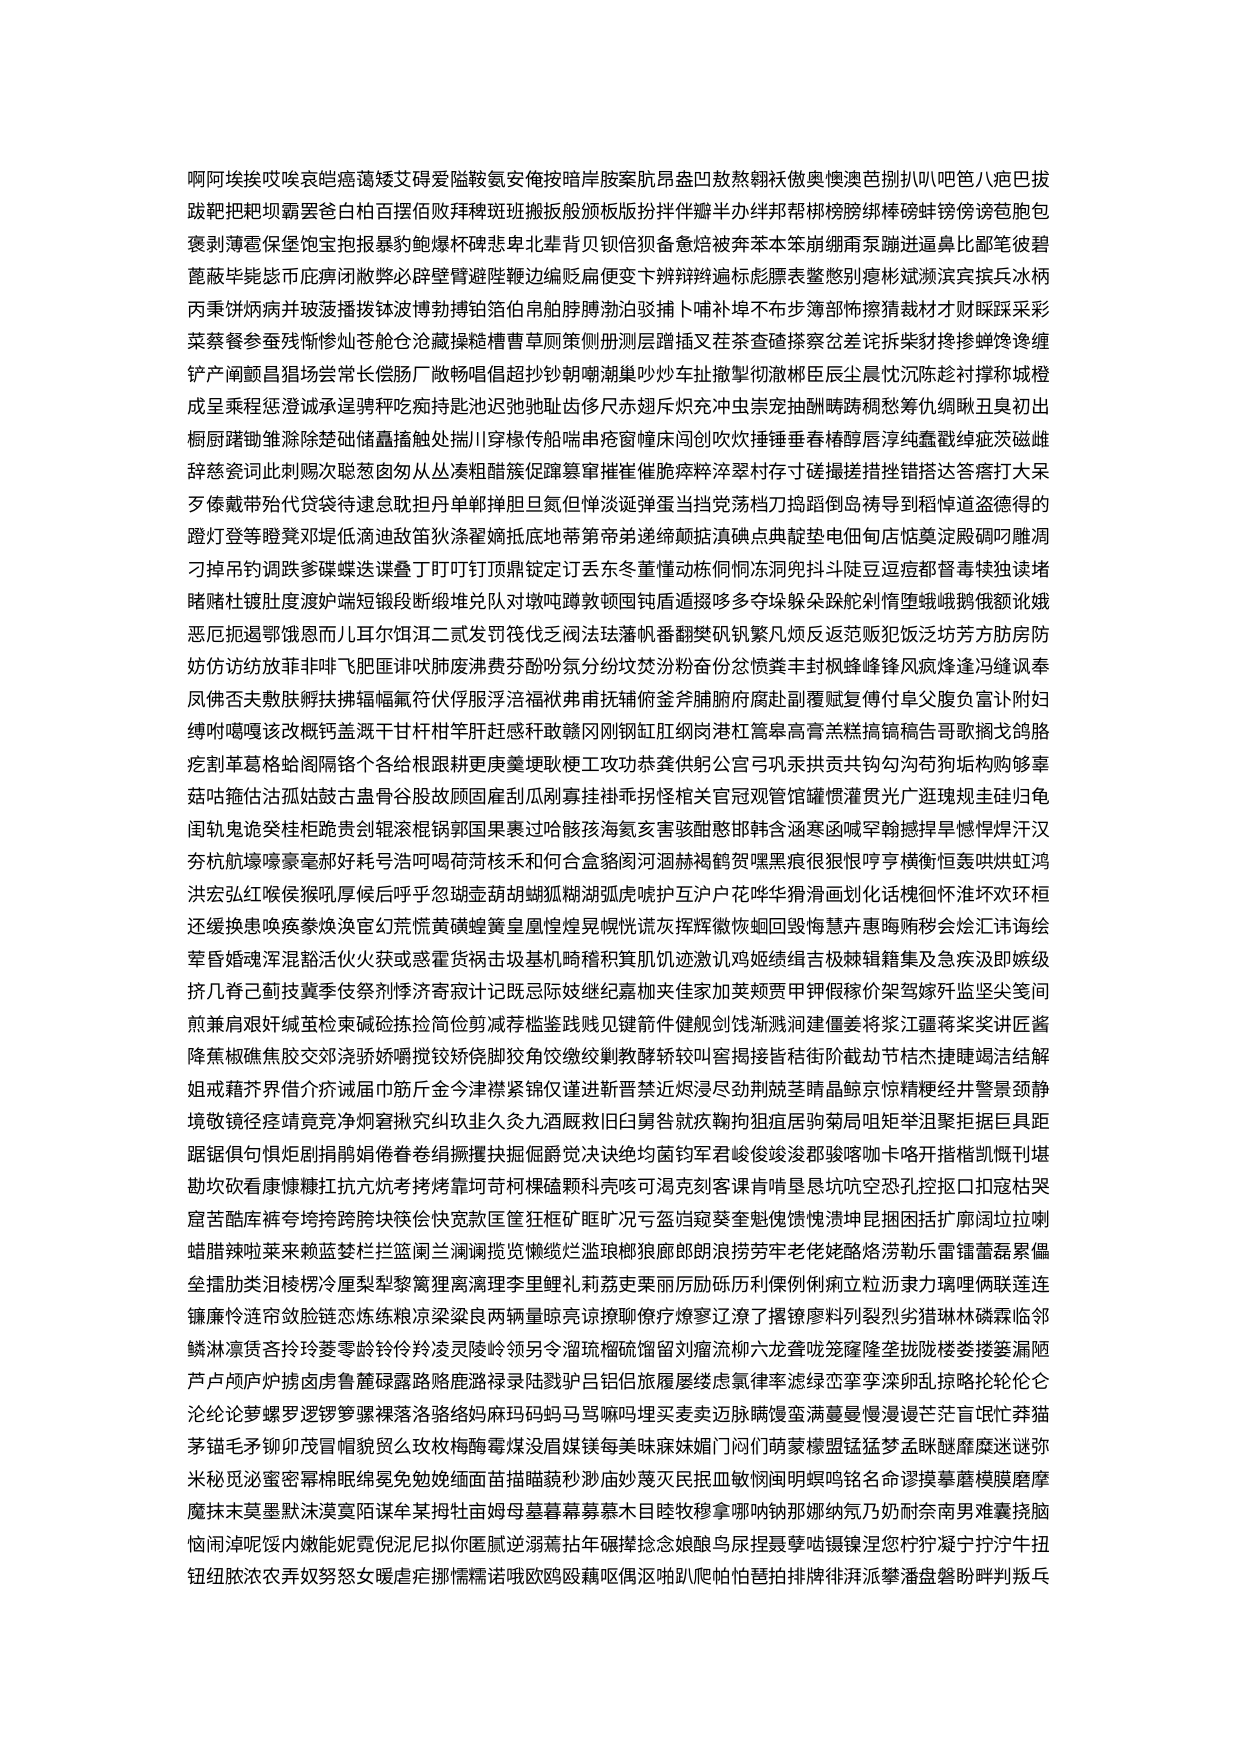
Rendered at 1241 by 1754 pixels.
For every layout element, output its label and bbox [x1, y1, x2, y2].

text [187, 162, 1053, 1592]
